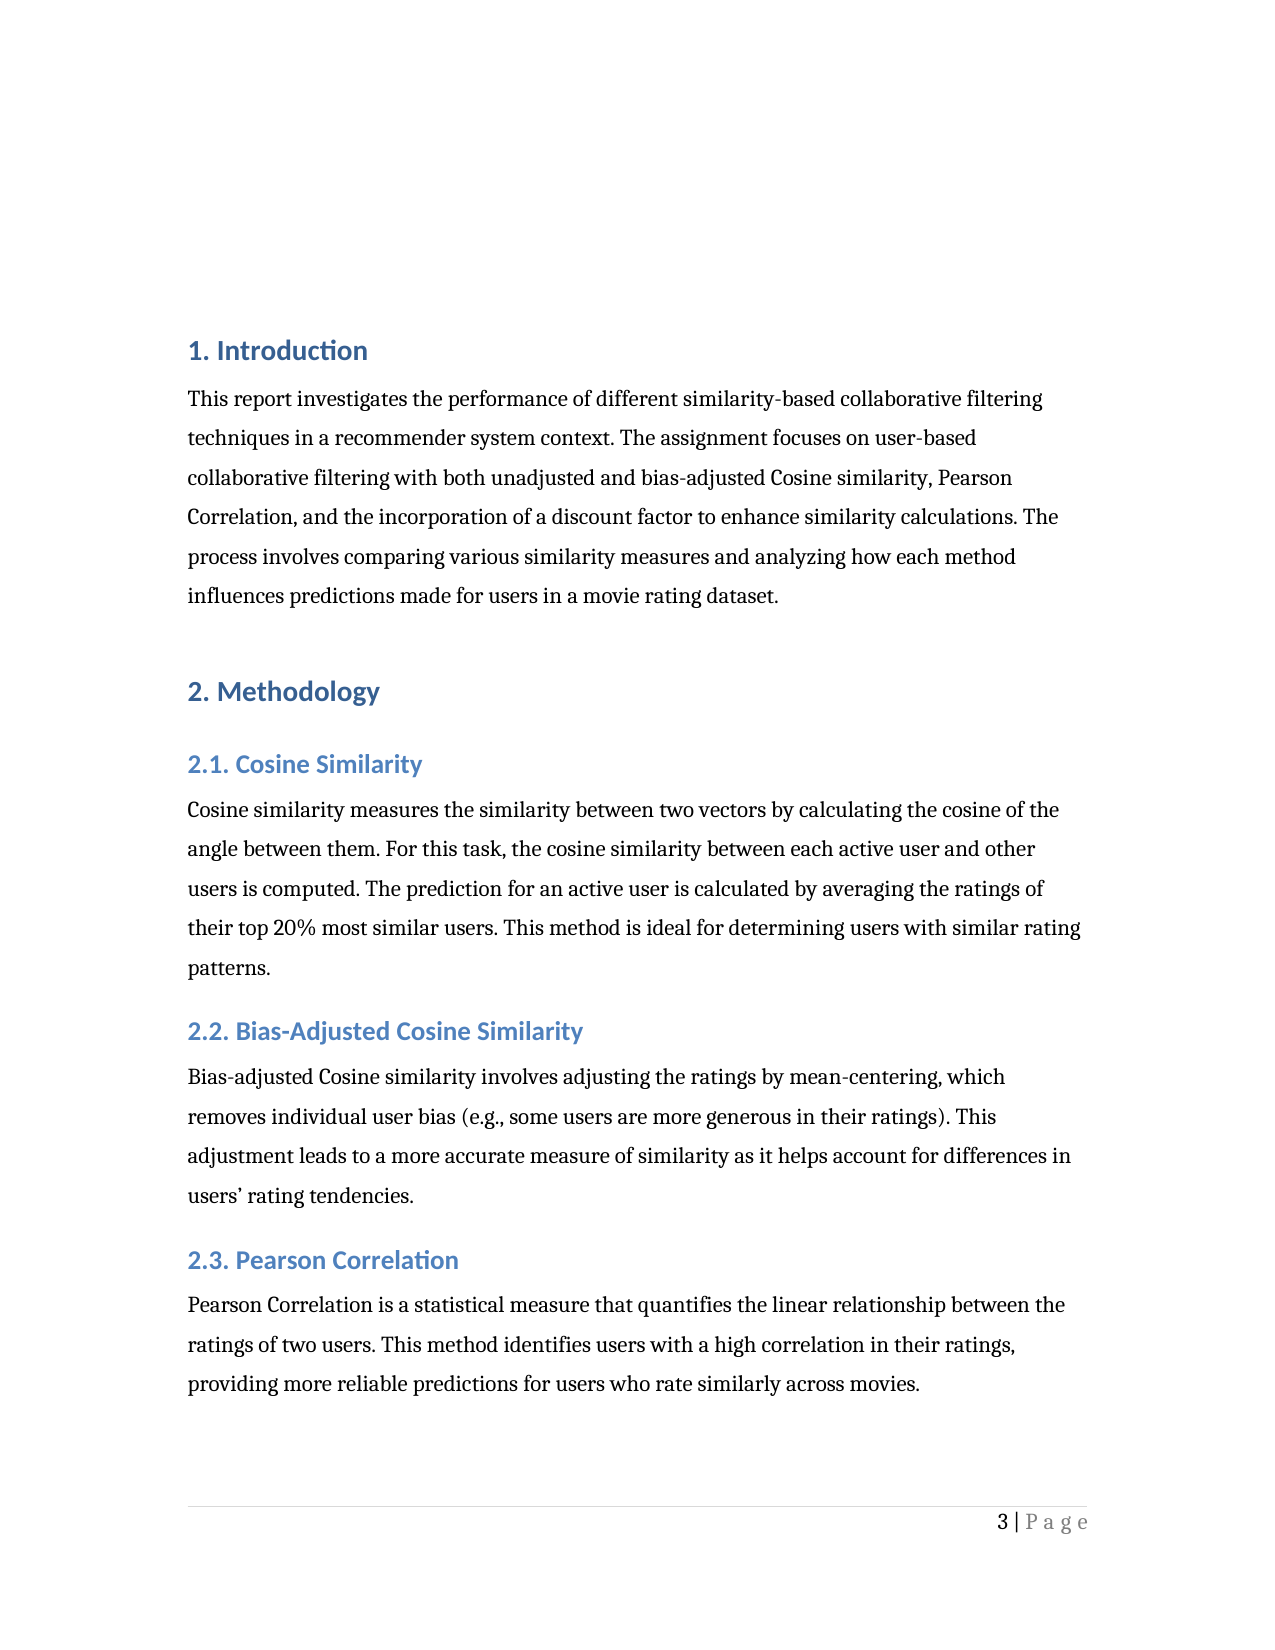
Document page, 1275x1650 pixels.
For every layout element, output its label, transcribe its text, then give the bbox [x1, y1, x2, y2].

text Bias-adjusted Cosine similarity involves adjusting the ratings by mean-centering, which removes individual user bias (e.g., some users are more generous in their ratings). This adjustment leads to a more accurate measure of similarity as it helps account for differences in users’ rating tendencies. [187, 1064, 1087, 1209]
subtitle 2.3. Pearson Correlation [187, 1243, 1087, 1276]
subtitle 2.1. Cosine Similarity [187, 747, 1087, 780]
text This report investigates the performance of different similarity-based collaborative filtering techniques in a recommender system context. The assignment focuses on user-based collaborative filtering with both unadjusted and bias-adjusted Cosine similarity, Pearson Correlation, and the incorporation of a discount factor to enhance similarity calculations. The process involves comparing various similarity measures and analyzing how each method influences predictions made for users in a movie rating dataset. [187, 386, 1087, 609]
subtitle 2. Methodology [187, 673, 1087, 708]
text Pearson Correlation is a statistical measure that quantifies the linear relationship between the ratings of two users. This method identifies users with a high correlation in their ratings, providing more reliable predictions for users who rate similarly across movies. [187, 1292, 1087, 1398]
text Cosine similarity measures the similarity between two vectors by calculating the cosine of the angle between them. For this task, the cosine similarity between each active user and other users is computed. The prediction for an active user is calculated by averaging the ratings of their top 20% most similar users. This method is ideal for determining users with similar rating patterns. [187, 796, 1087, 981]
subtitle 1. Introduction [187, 332, 1087, 368]
subtitle 2.2. Bias-Adjusted Cosine Similarity [187, 1014, 1087, 1048]
